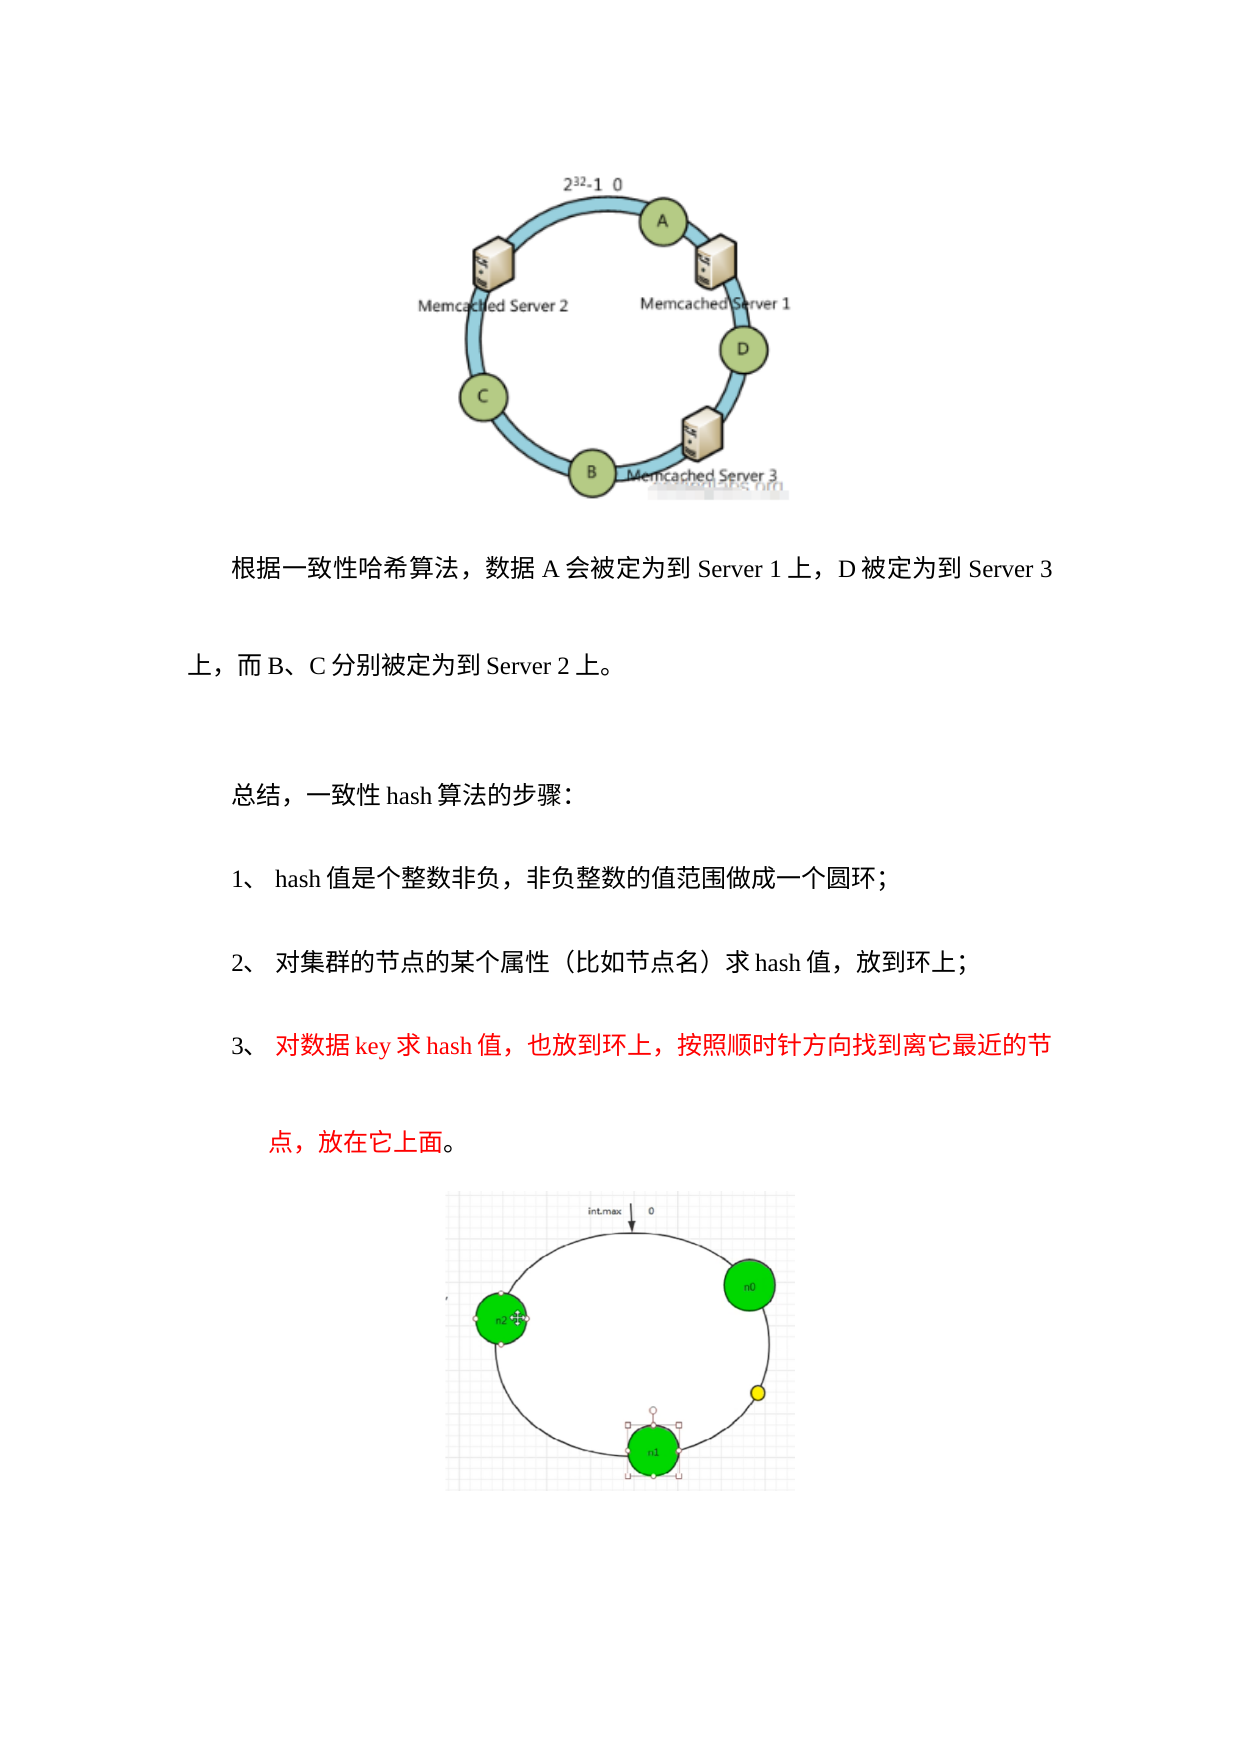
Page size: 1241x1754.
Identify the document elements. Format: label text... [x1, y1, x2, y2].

text 根据一致性哈希算法，数据A会被定为到Server 1上，D被定为到Server 3上，而B、C分别被定为到Server 2上。 [187, 534, 1053, 696]
picture [445, 1191, 795, 1491]
picture [385, 162, 855, 508]
list 对集群的节点的某个属性（比如节点名）求hash值，放到环上； [231, 928, 1053, 993]
list 对数据key求hash值，也放到环上，按照顺时针方向找到离它最近的节点，放在它上面。 [231, 1011, 1053, 1173]
text 总结，一致性hash算法的步骤： [187, 761, 1053, 826]
list hash值是个整数非负，非负整数的值范围做成一个圆环； [231, 844, 1053, 909]
